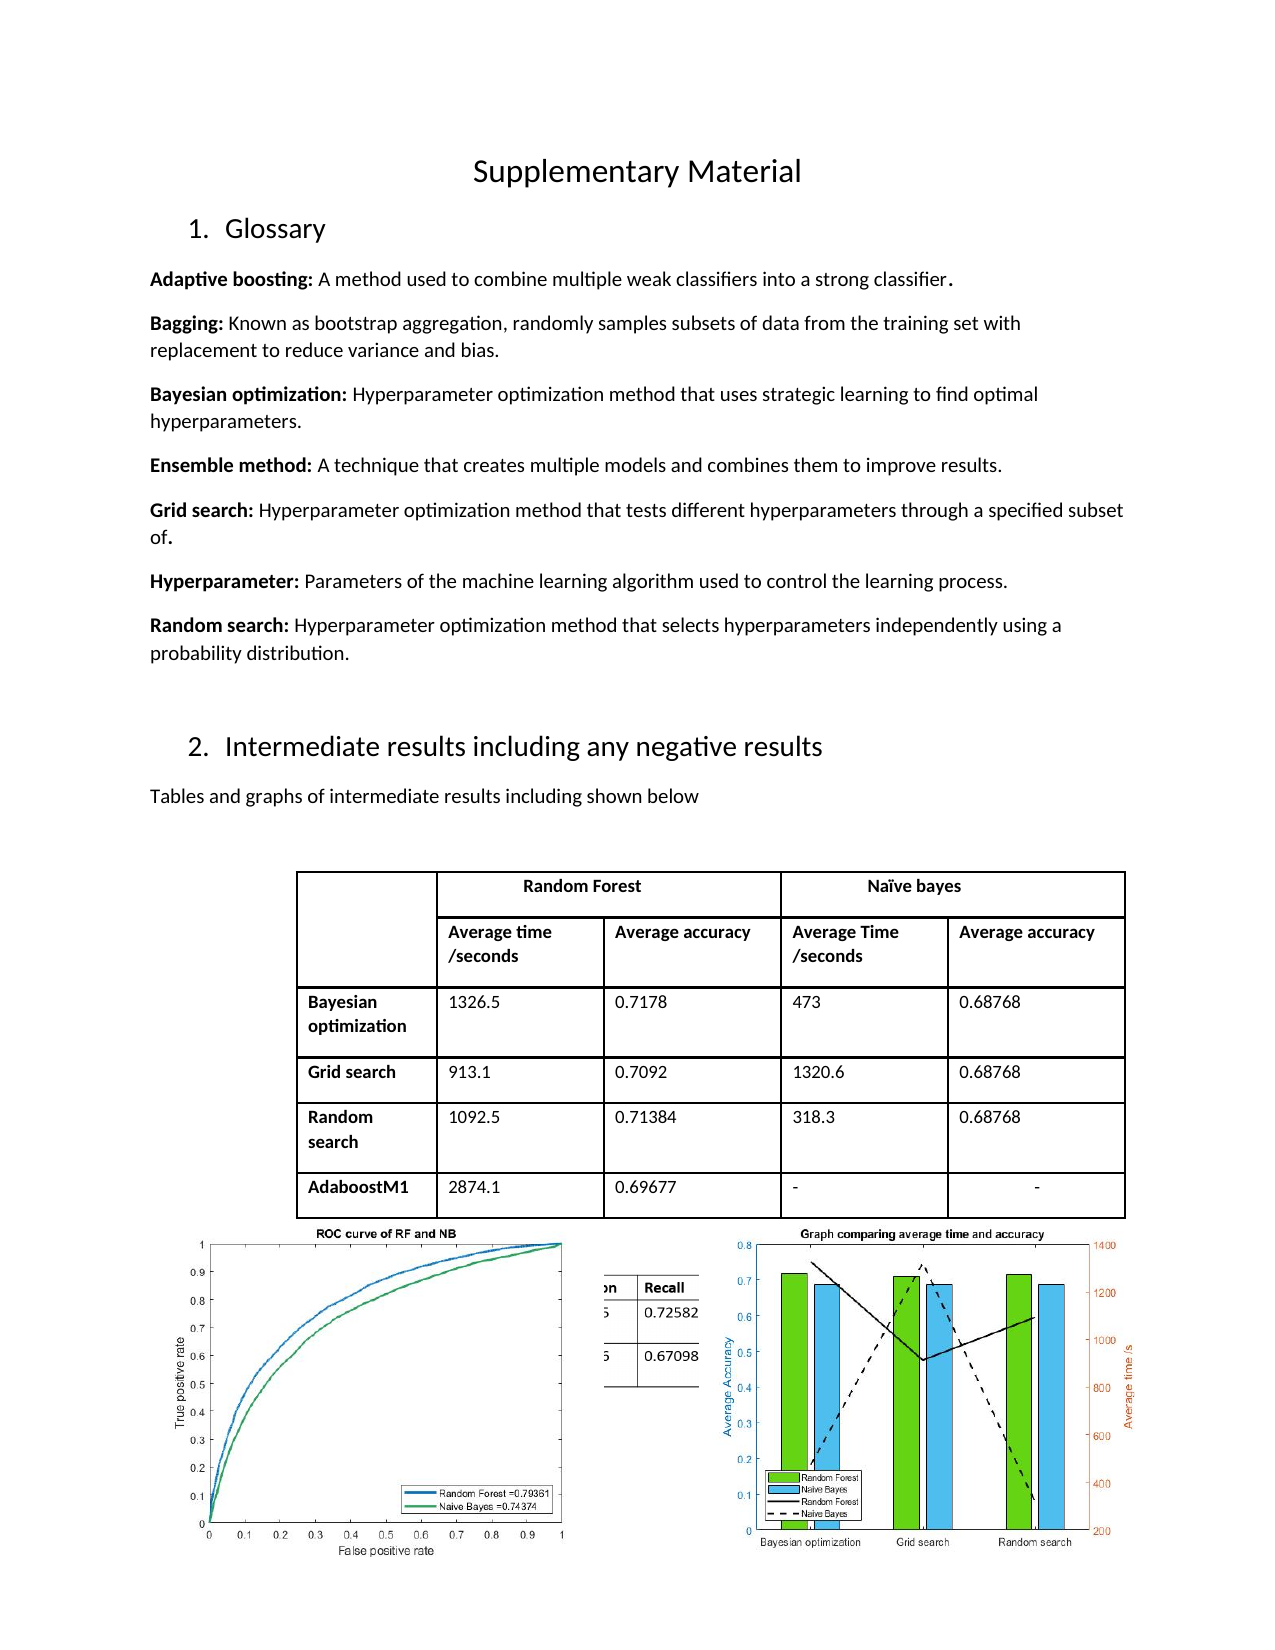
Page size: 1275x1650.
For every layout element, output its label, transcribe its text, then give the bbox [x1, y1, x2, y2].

text Ensemble method: A technique that creates multiple models and combines them to improve results. [150, 453, 1125, 478]
table_cell Average accuracy [949, 919, 1124, 986]
table_cell 473 [782, 989, 947, 1056]
table_cell 318.3 [782, 1104, 947, 1172]
text Hyperparameter: Parameters of the machine learning algorithm used to control the learning process. [150, 568, 1125, 594]
text Supplementary Material [150, 150, 1125, 191]
table_cell 1326.5 [438, 989, 603, 1056]
table_cell 0.68768 [949, 989, 1124, 1056]
table_cell 0.7178 [605, 989, 780, 1056]
table_cell Grid search [298, 1059, 436, 1102]
table_cell Average Time /seconds [782, 919, 947, 986]
text Adaptive boosting: A method used to combine multiple weak classifiers into a strong classifier. [150, 266, 1125, 291]
table_cell 1320.6 [782, 1059, 947, 1102]
table_header [298, 873, 436, 986]
text Grid search: Hyperparameter optimization method that tests different hyperparameters through a specified subset of. [150, 497, 1125, 549]
text Tables and graphs of intermediate results including shown below [150, 783, 1125, 808]
table_cell - [949, 1174, 1124, 1217]
text Bagging: Known as bootstrap aggregation, randomly samples subsets of data from the training set with replacement to reduce variance and bias. [150, 310, 1125, 363]
list Intermediate results including any negative results [187, 728, 1125, 763]
table_cell 0.71384 [605, 1104, 780, 1172]
table_header Naïve bayes [782, 873, 1124, 916]
table_cell Average time /seconds [438, 919, 603, 986]
list Glossary [187, 211, 1125, 246]
table_cell 1092.5 [438, 1104, 603, 1172]
text Bayesian optimization: Hyperparameter optimization method that uses strategic learning to find optimal hyperparameters. [150, 381, 1125, 434]
table_cell 2874.1 [438, 1174, 603, 1217]
table_cell Bayesian optimization [298, 989, 436, 1056]
table_cell 0.7092 [605, 1059, 780, 1102]
table_header Random Forest [438, 873, 780, 916]
table_cell Random search [298, 1104, 436, 1172]
text Random search: Hyperparameter optimization method that selects hyperparameters independently using a probability distribution. [150, 612, 1125, 665]
table_cell Average accuracy [605, 919, 780, 986]
table_cell AdaboostM1 [298, 1174, 436, 1217]
table_cell 0.68768 [949, 1104, 1124, 1172]
picture [150, 1219, 1135, 1568]
table_cell 0.68768 [949, 1059, 1124, 1102]
table_cell 0.69677 [605, 1174, 780, 1217]
table_cell 913.1 [438, 1059, 603, 1102]
table_cell - [782, 1174, 947, 1217]
